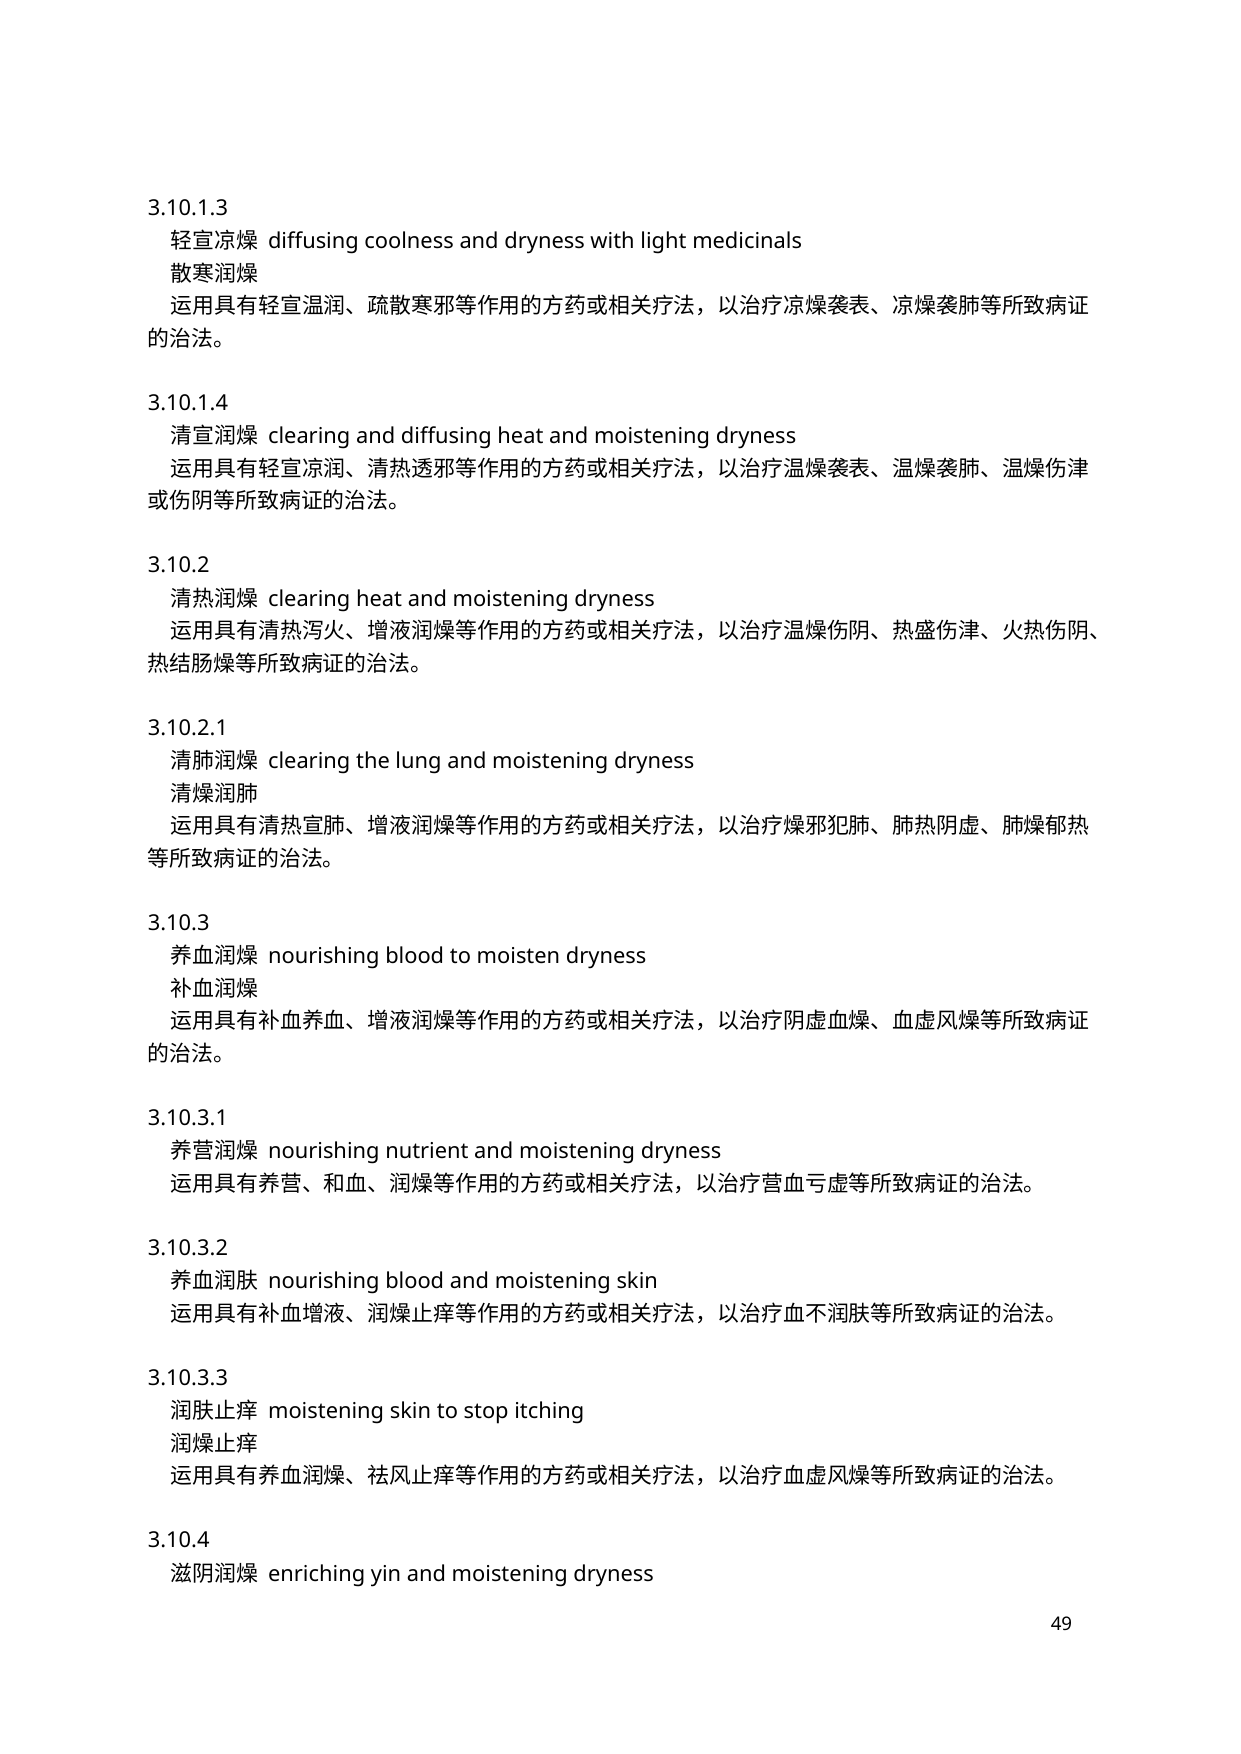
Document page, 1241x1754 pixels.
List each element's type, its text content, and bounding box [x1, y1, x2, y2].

text 运用具有养血润燥、祛风止痒等作用的方药或相关疗法，以治疗血虚风燥等所致病证的治法。 [148, 1458, 1092, 1490]
text 3.10.3 [148, 905, 1092, 938]
text 运用具有养营、和血、润燥等作用的方药或相关疗法，以治疗营血亏虚等所致病证的治法。 [148, 1165, 1092, 1198]
text 养血润肤 nourishing blood and moistening skin [148, 1263, 1092, 1295]
text 补血润燥 [148, 970, 1092, 1003]
text 3.10.2 [148, 548, 1092, 580]
text 3.10.2.1 [148, 710, 1092, 743]
text 运用具有补血养血、增液润燥等作用的方药或相关疗法，以治疗阴虚血燥、血虚风燥等所致病证的治法。 [148, 1003, 1092, 1068]
text 清肺润燥 clearing the lung and moistening dryness [148, 743, 1092, 775]
text 滋阴润燥 enriching yin and moistening dryness [148, 1555, 1092, 1588]
text 3.10.3.1 [148, 1100, 1092, 1133]
text 运用具有清热泻火、增液润燥等作用的方药或相关疗法，以治疗温燥伤阴、热盛伤津、火热伤阴、热结肠燥等所致病证的治法。 [148, 613, 1092, 678]
text 养血润燥 nourishing blood to moisten dryness [148, 938, 1092, 970]
text 轻宣凉燥 diffusing coolness and dryness with light medicinals [148, 223, 1092, 255]
text 运用具有轻宣温润、疏散寒邪等作用的方药或相关疗法，以治疗凉燥袭表、凉燥袭肺等所致病证的治法。 [148, 288, 1092, 353]
text 运用具有补血增液、润燥止痒等作用的方药或相关疗法，以治疗血不润肤等所致病证的治法。 [148, 1295, 1092, 1328]
text 3.10.1.4 [148, 385, 1092, 418]
text 运用具有轻宣凉润、清热透邪等作用的方药或相关疗法，以治疗温燥袭表、温燥袭肺、温燥伤津或伤阴等所致病证的治法。 [148, 450, 1092, 515]
text 3.10.4 [148, 1523, 1092, 1555]
text 清燥润肺 [148, 775, 1092, 808]
text 养营润燥 nourishing nutrient and moistening dryness [148, 1133, 1092, 1165]
text 润燥止痒 [148, 1425, 1092, 1458]
text 3.10.1.3 [148, 190, 1092, 223]
text 清宣润燥 clearing and diffusing heat and moistening dryness [148, 418, 1092, 450]
text 3.10.3.2 [148, 1230, 1092, 1263]
text 运用具有清热宣肺、增液润燥等作用的方药或相关疗法，以治疗燥邪犯肺、肺热阴虚、肺燥郁热等所致病证的治法。 [148, 808, 1092, 873]
text 散寒润燥 [148, 255, 1092, 288]
text 清热润燥 clearing heat and moistening dryness [148, 580, 1092, 613]
text 3.10.3.3 [148, 1360, 1092, 1393]
text 润肤止痒 moistening skin to stop itching [148, 1393, 1092, 1425]
